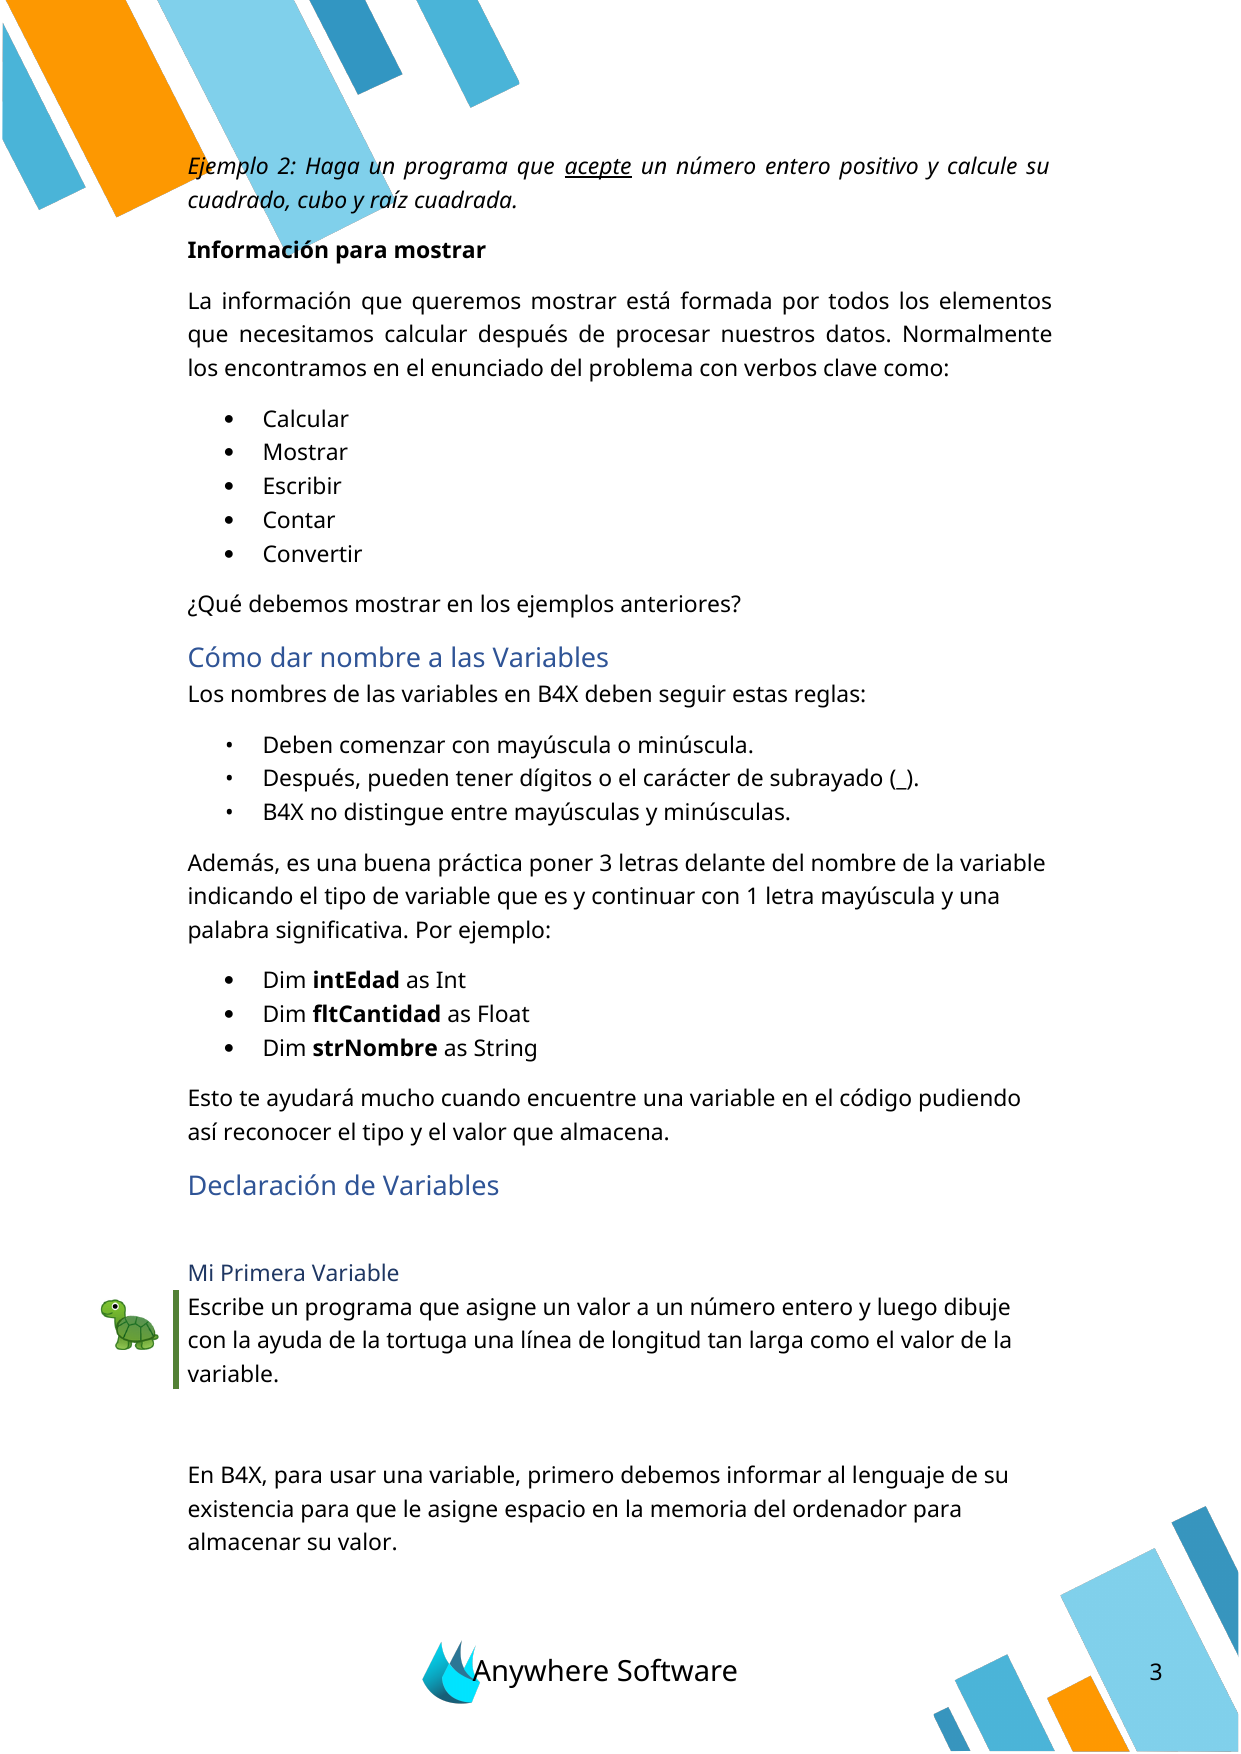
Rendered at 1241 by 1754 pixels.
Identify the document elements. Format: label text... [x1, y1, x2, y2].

list Deben comenzar con mayúscula o minúscula. [225, 728, 1053, 760]
list Convertir [225, 537, 1053, 569]
picture [97, 1296, 159, 1350]
list Mostrar [225, 436, 1053, 467]
text Ejemplo 2: Haga un programa que acepte un número entero positivo y calcule su cuadrado, cubo y raíz cuadrada. [187, 150, 1053, 215]
list Calcular [225, 402, 1053, 434]
list Contar [225, 504, 1053, 535]
picture [2, 0, 520, 256]
text La información que queremos mostrar está formada por todos los elementos que necesitamos calcular después de procesar nuestros datos. Normalmente los encontramos en el enunciado del problema con verbos clave como: [187, 284, 1053, 383]
text Esto te ayudará mucho cuando encuentre una variable en el código pudiendo así reconocer el tipo y el valor que almacena. [187, 1082, 1053, 1147]
text Además, es una buena práctica poner 3 letras delante del nombre de la variable indicando el tipo de variable que es y continuar con 1 letra mayúscula y una palabra significativa. Por ejemplo: [187, 846, 1053, 945]
list B4X no distingue entre mayúsculas y minúsculas. [225, 796, 1053, 827]
list Dim fltCantidad as Float [225, 998, 1053, 1029]
picture [933, 1506, 1239, 1752]
text Información para mostrar [187, 234, 1053, 265]
subtitle Mi Primera Variable [187, 1257, 1053, 1288]
list Después, pueden tener dígitos o el carácter de subrayado (_). [225, 762, 1053, 793]
list Dim intEdad as Int [225, 964, 1053, 996]
subtitle Declaración de Variables [187, 1166, 1053, 1203]
text Los nombres de las variables en B4X deben seguir estas reglas: [187, 678, 1053, 709]
text Escribe un programa que asigne un valor a un número entero y luego dibuje con la ayuda de la tortuga una línea de longitud tan larga como el valor de la variable. [179, 1290, 1053, 1389]
subtitle Cómo dar nombre a las Variables [187, 638, 1053, 675]
text ¿Qué debemos mostrar en los ejemplos anteriores? [187, 588, 1053, 619]
list Dim strNombre as String [225, 1032, 1053, 1063]
text En B4X, para usar una variable, primero debemos informar al lenguaje de su existencia para que le asigne espacio en la memoria del ordenador para almacenar su valor. [187, 1459, 1053, 1557]
list Escribir [225, 470, 1053, 501]
picture [422, 1640, 481, 1704]
